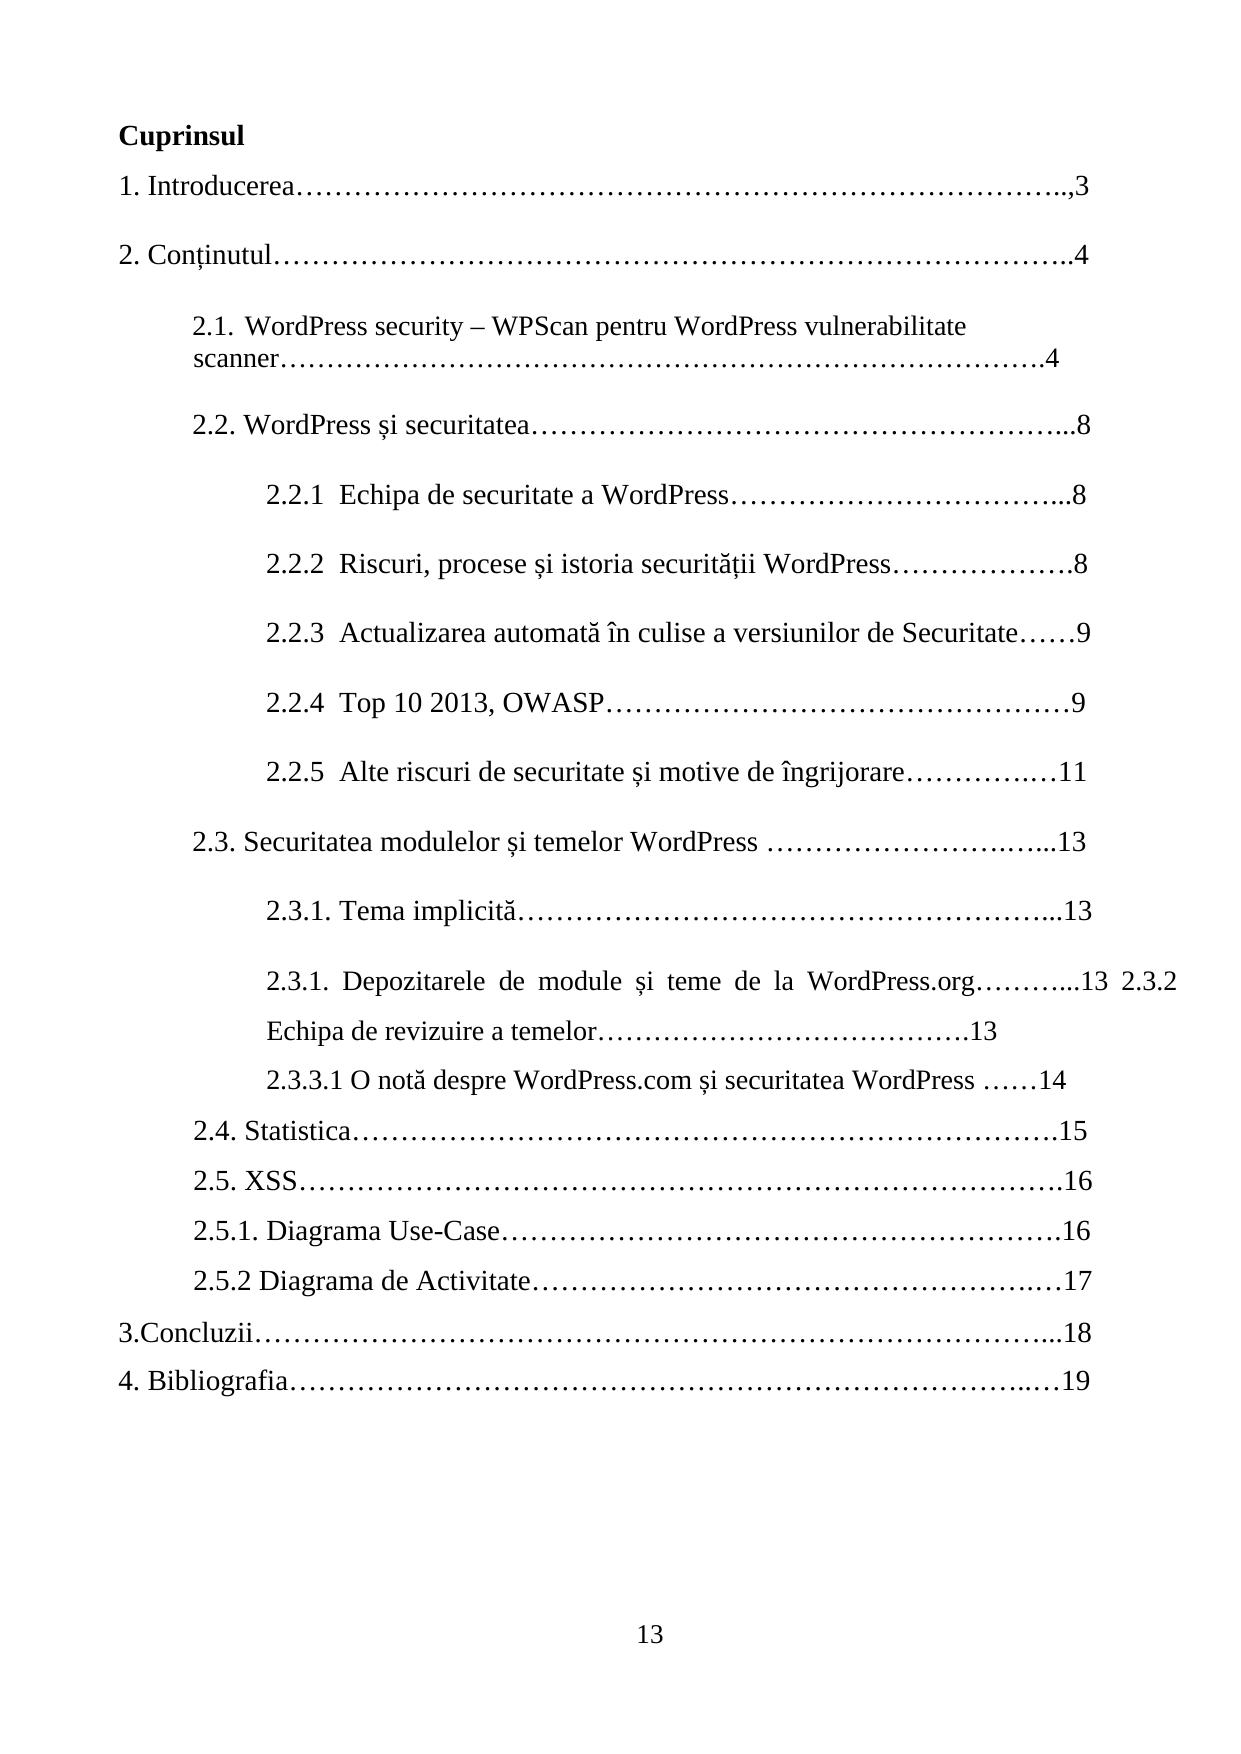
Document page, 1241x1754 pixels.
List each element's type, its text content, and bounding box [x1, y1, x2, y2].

text 3.Concluzii………………………………………………………………………...18 [118, 1315, 1181, 1348]
list Echipa de securitate a WordPress……………………………...8 [266, 477, 1181, 510]
list Alte riscuri de securitate și motive de îngrijorare………….…11 [266, 754, 1181, 788]
text 2.5. XSS…………………………………………………………………….16 [193, 1163, 1181, 1197]
list Top 10 2013, OWASP…………………………………………9 [266, 685, 1181, 719]
text 2.3.1. Depozitarele de module și teme de la WordPress.org………...13 2.3.2 Echipa de revizuire a temelor………………………………….13 [266, 964, 1179, 1046]
text 2.4. Statistica……………………………………………………………….15 [193, 1113, 1181, 1146]
list Riscuri, procese și istoria securității WordPress……………….8 [266, 546, 1181, 580]
text 2.3.3.1 O notă despre WordPress.com și securitatea WordPress ……14 [266, 1064, 1181, 1096]
list WordPress security – WPScan pentru WordPress vulnerabilitate scanner……………………………………………………………………….4 [192, 308, 1179, 374]
list Securitatea modulelor și temelor WordPress …………………….…...13 [192, 824, 1181, 858]
list Conținutul………………………………………………………………………..4 [118, 237, 1181, 271]
list Introducerea……………………………………………………………………..,3 [118, 168, 1181, 201]
text 2.5.1. Diagrama Use-Case………………………………………………….16 [193, 1213, 1181, 1247]
text 4. Bibliografia…………………………………………………………………..…19 [118, 1363, 1181, 1397]
text 2.5.2 Diagrama de Activitate…………………………………………….…17 [193, 1263, 1181, 1297]
text Cuprinsul [118, 118, 1181, 152]
list Tema implicită………………………………………………...13 [266, 893, 1181, 927]
list Actualizarea automată în culise a versiunilor de Securitate……9 [266, 616, 1181, 649]
list WordPress și securitatea………………………………………………...8 [192, 407, 1181, 441]
